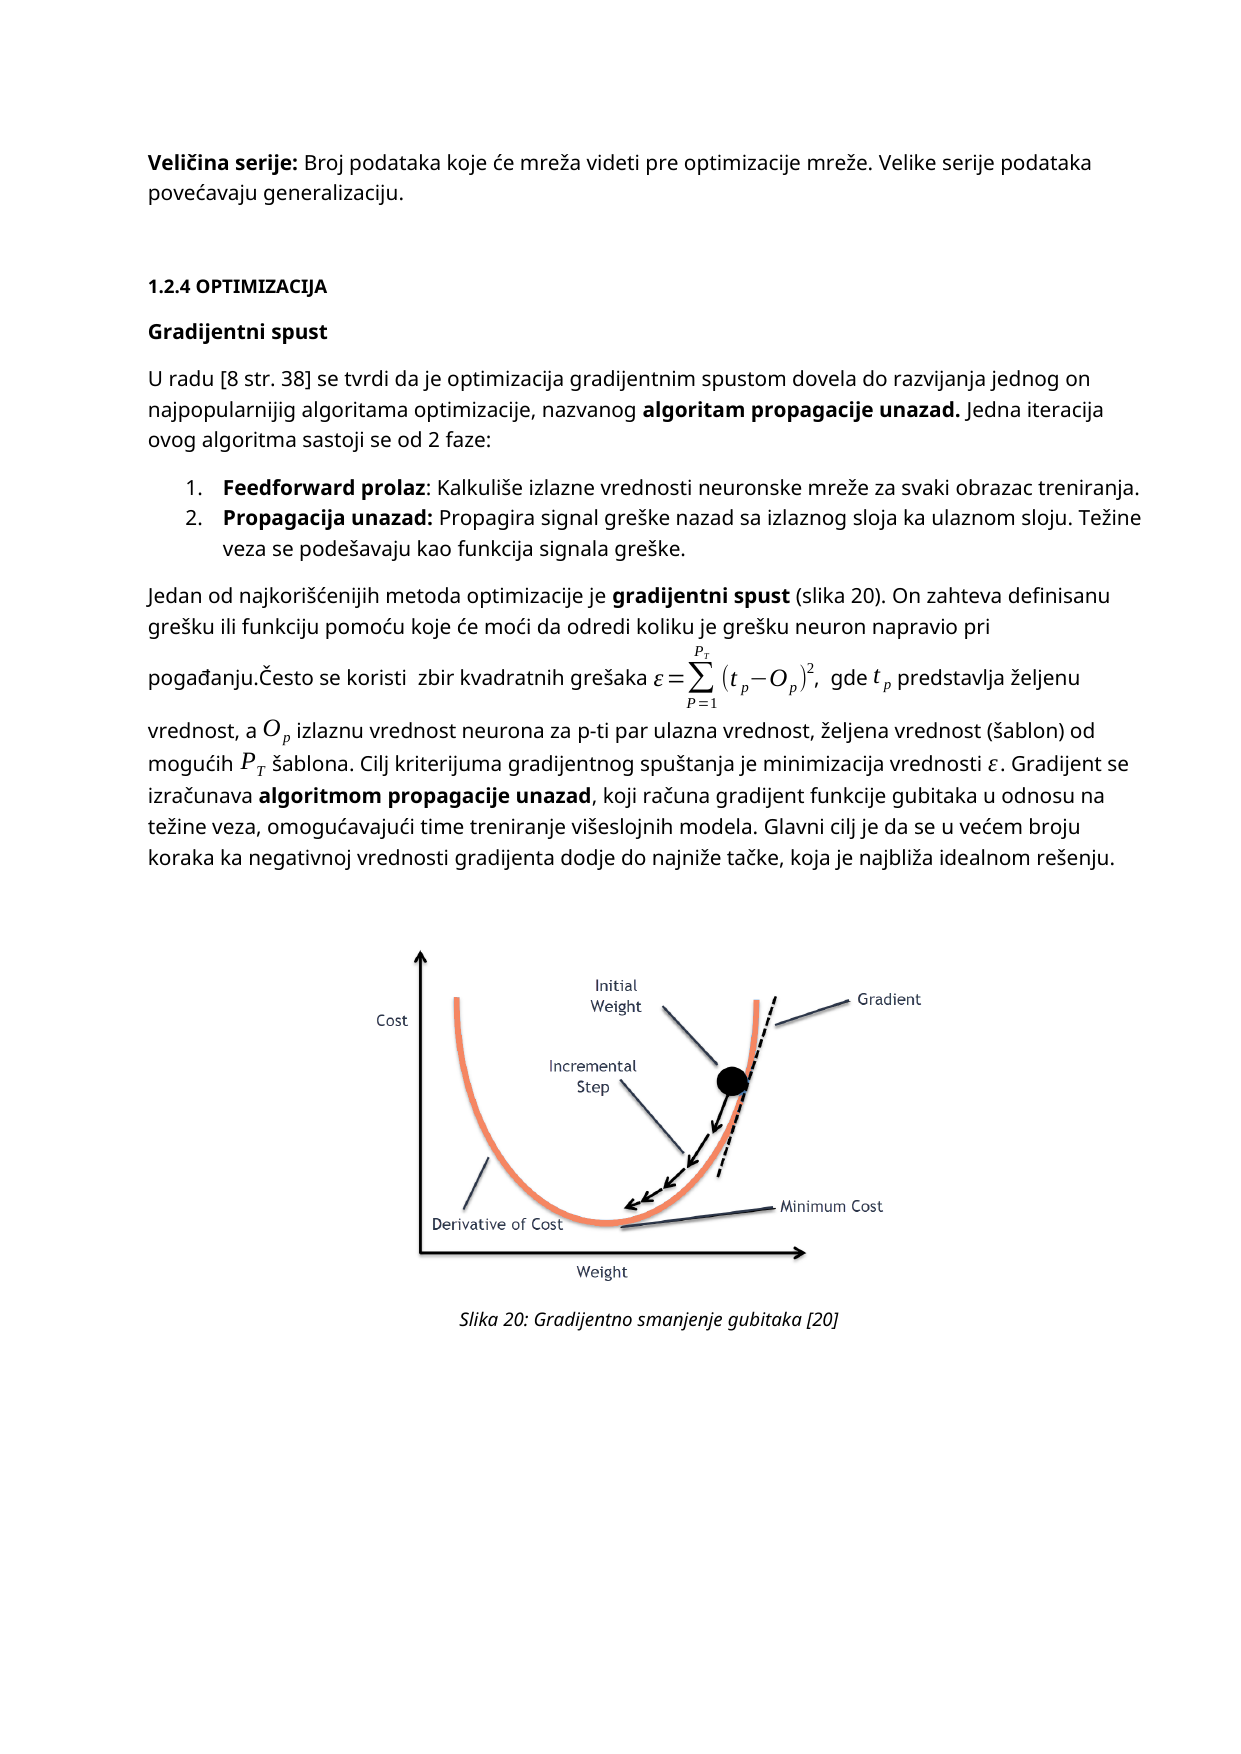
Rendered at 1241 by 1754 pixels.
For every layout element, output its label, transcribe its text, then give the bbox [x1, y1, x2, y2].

list Feedforward prolaz: Kalkuliše izlazne vrednosti neuronske mreže za svaki obrazac treniranja. [185, 473, 1152, 501]
text U radu [8 str. 38] se tvrdi da je optimizacija gradijentnim spustom dovela do razvijanja jednog on najpopularnijig algoritama optimizacije, nazvanog algoritam propagacije unazad. Jedna iteracija ovog algoritma sastoji se od 2 faze: [148, 364, 1152, 454]
text Gradijentni spust [148, 317, 1152, 346]
list Propagacija unazad: Propagira signal greške nazad sa izlaznog sloja ka ulaznom sloju. Težine veza se podešavaju kao funkcija signala greške. [185, 503, 1152, 563]
subtitle Slika 20: Gradijentno smanjenje gubitaka [20] [148, 1306, 1152, 1332]
text Jedan od najkorišćenijih metoda optimizacije je gradijentni spust (slika 20). On zahteva definisanu grešku ili funkciju pomoću koje će moći da odredi koliku je grešku neuron napravio pri pogađanju.Često se koristi zbir kvadratnih grešaka , gde predstavlja željenu vrednost, a izlaznu vrednost neurona za p-ti par ulazna vrednost, željena vrednost (šablon) od mogućih šablona. Cilj kriterijuma gradijentnog spuštanja je minimizacija vrednosti . Gradijent se izračunava algoritmom propagacije unazad, koji računa gradijent funkcije gubitaka u odnosu na težine veza, omogućavajući time treniranje višeslojnih modela. Glavni cilj je da se u većem broju koraka ka negativnoj vrednosti gradijenta dodje do najniže tačke, koja je najbliža idealnom rešenju. [148, 581, 1152, 871]
picture [367, 937, 932, 1288]
text Veličina serije: Broj podataka koje će mreža videti pre optimizacije mreže. Velike serije podataka povećavaju generalizaciju. [148, 148, 1152, 207]
subtitle 1.2.4 OPTIMIZACIJA [148, 273, 1152, 298]
